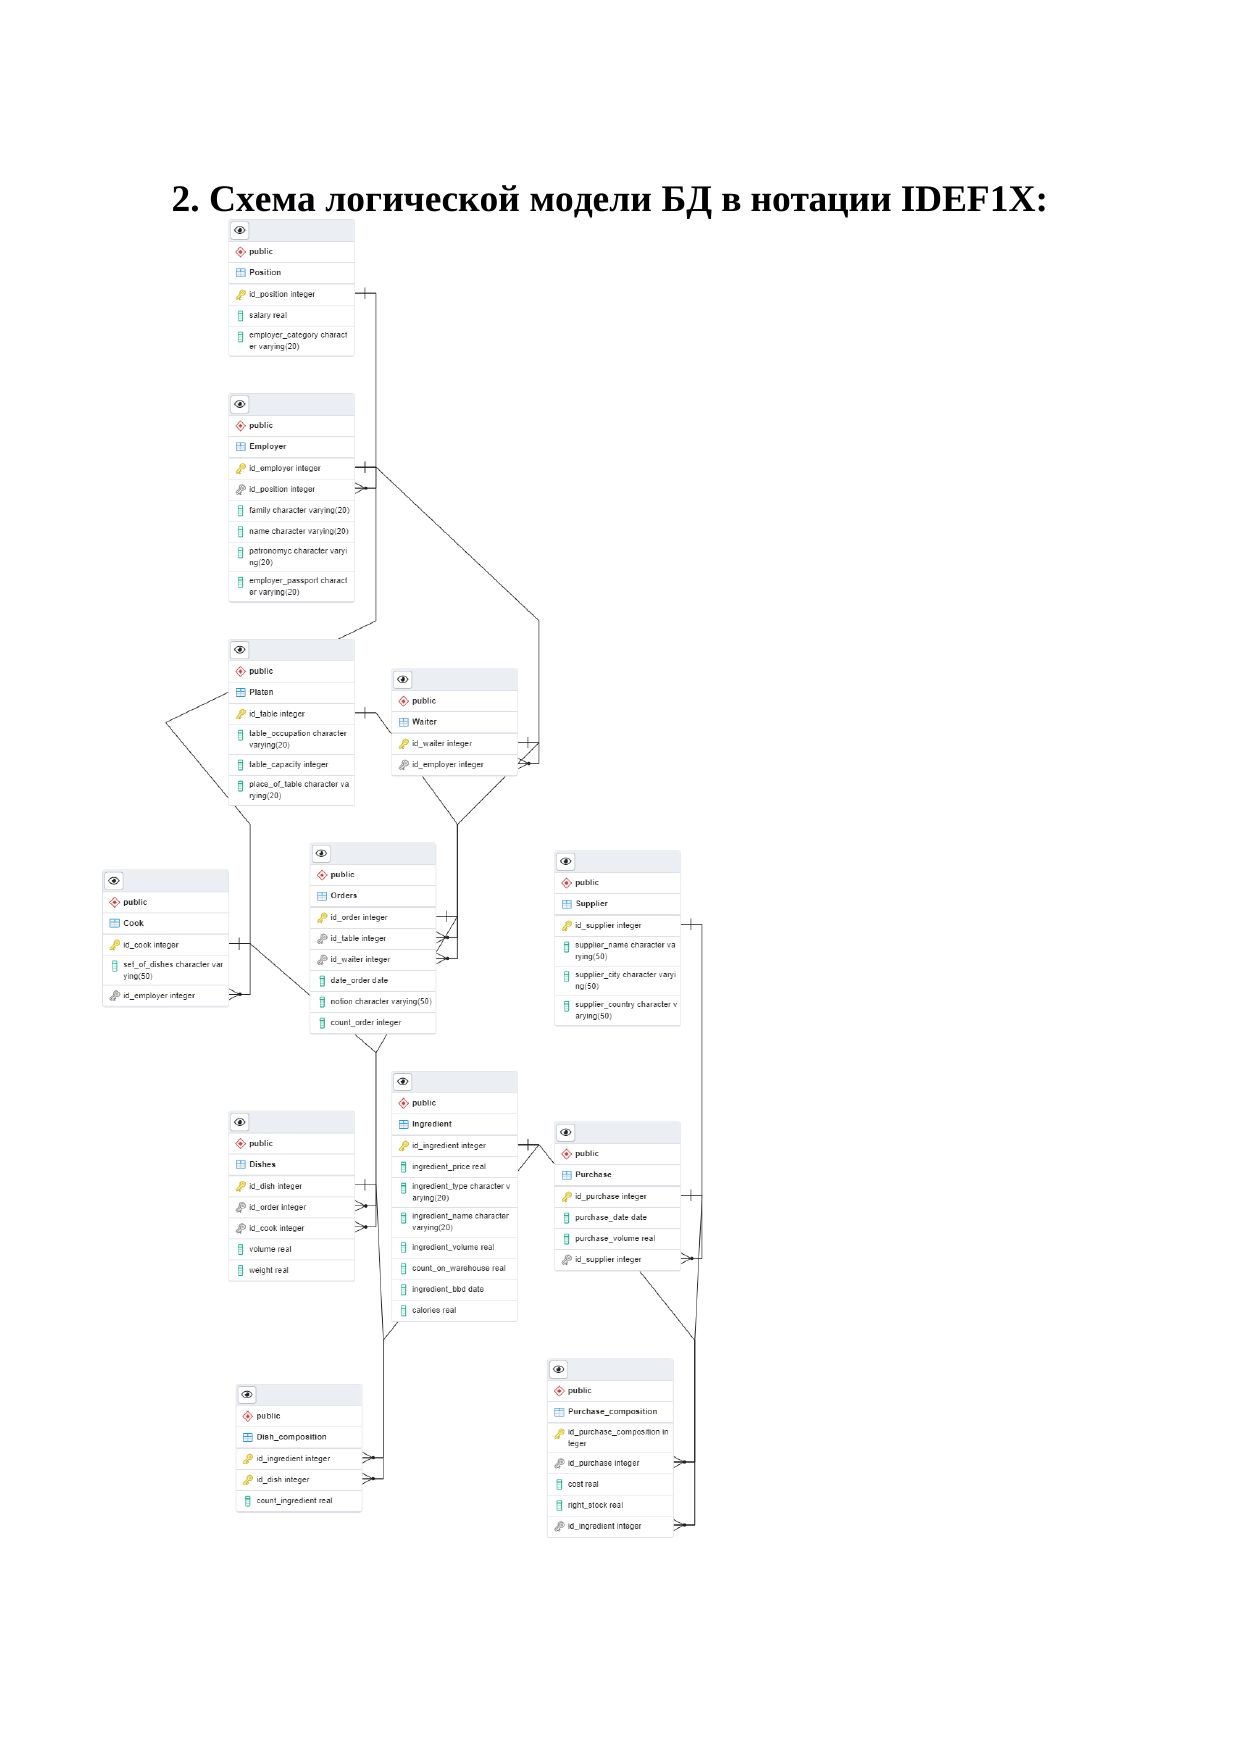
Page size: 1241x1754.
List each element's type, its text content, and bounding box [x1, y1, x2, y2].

picture [102, 219, 867, 1545]
subtitle Схема логической модели БД в нотации IDEF1X: [171, 176, 1138, 219]
